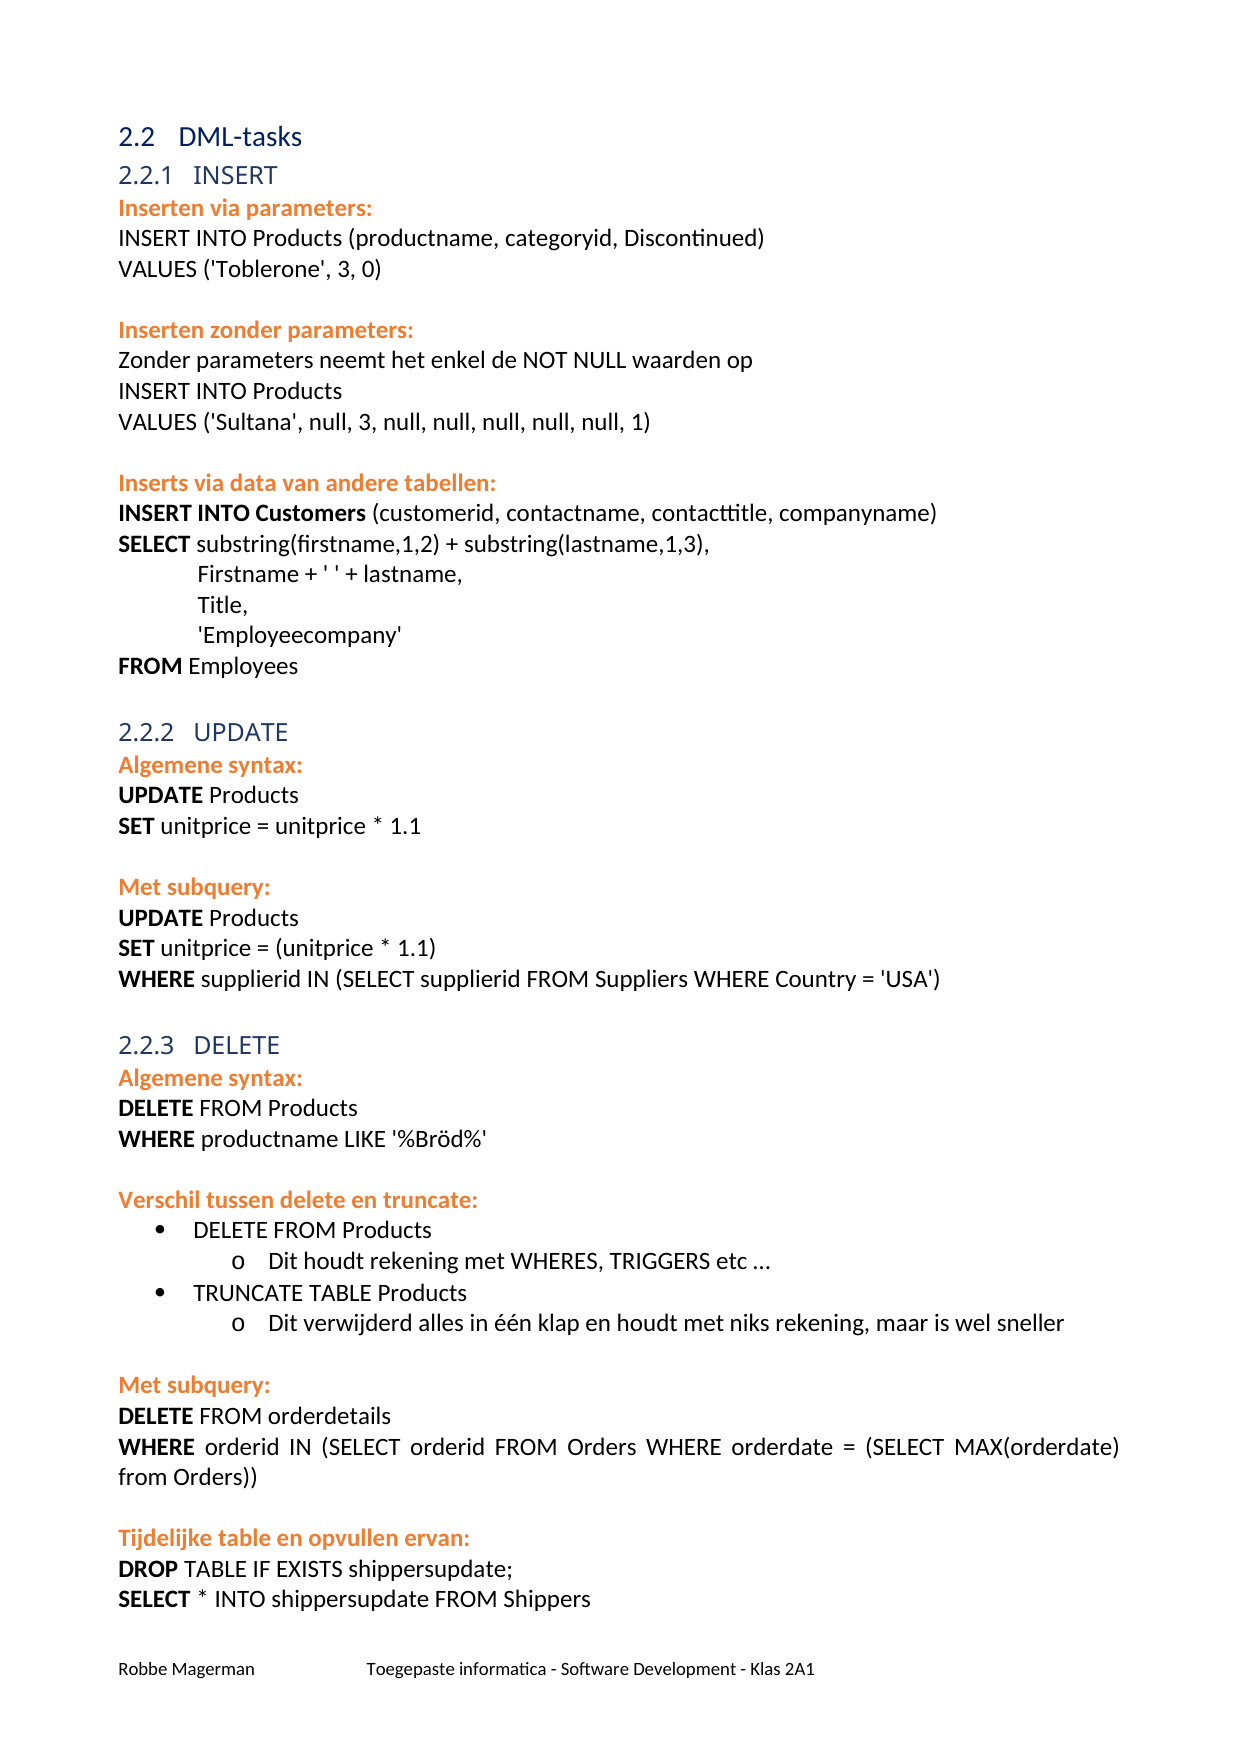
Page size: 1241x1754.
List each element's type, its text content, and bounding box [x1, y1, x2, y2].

text Algemene syntax: [118, 749, 1122, 779]
text WHERE productname LIKE '%Bröd%' [118, 1123, 1122, 1153]
text DELETE FROM Products [118, 1092, 1122, 1123]
text SELECT substring(firstname,1,2) + substring(lastname,1,3), [118, 528, 1122, 558]
subtitle DELETE [118, 1028, 1122, 1062]
text Met subquery: [118, 871, 1122, 902]
list Dit verwijderd alles in één klap en houdt met niks rekening, maar is wel sneller [231, 1307, 1122, 1339]
subtitle DML-tasks [118, 118, 1122, 154]
text Tijdelijke table en opvullen ervan: [118, 1522, 1122, 1553]
text DELETE FROM orderdetails [118, 1400, 1122, 1431]
text Algemene syntax: [118, 1062, 1122, 1092]
text Verschil tussen delete en truncate: [118, 1184, 1122, 1214]
subtitle UPDATE [118, 715, 1122, 749]
text Inserten zonder parameters: [118, 314, 1122, 344]
text INSERT INTO Products (productname, categoryid, Discontinued) [118, 222, 1122, 253]
text Title, [118, 589, 1122, 619]
text Firstname + ' ' + lastname, [118, 558, 1122, 589]
text VALUES ('Toblerone', 3, 0) [118, 253, 1122, 283]
text SET unitprice = (unitprice * 1.1) [118, 932, 1122, 963]
text Inserts via data van andere tabellen: [118, 467, 1122, 497]
text SELECT * INTO shippersupdate FROM Shippers [118, 1583, 1122, 1614]
text Met subquery: [118, 1370, 1122, 1400]
text DROP TABLE IF EXISTS shippersupdate; [118, 1553, 1122, 1583]
text WHERE orderid IN (SELECT orderid FROM Orders WHERE orderdate = (SELECT MAX(orderdate) from Orders)) [118, 1431, 1122, 1492]
text Inserten via parameters: [118, 192, 1122, 222]
text UPDATE Products [118, 779, 1122, 810]
text UPDATE Products [118, 902, 1122, 932]
text FROM Employees [118, 650, 1122, 680]
subtitle INSERT [118, 158, 1122, 192]
text Zonder parameters neemt het enkel de NOT NULL waarden op [118, 344, 1122, 375]
text VALUES ('Sultana', null, 3, null, null, null, null, null, 1) [118, 406, 1122, 436]
text 'Employeecompany' [118, 619, 1122, 650]
list DELETE FROM Products [156, 1214, 1122, 1245]
text INSERT INTO Products [118, 375, 1122, 406]
text WHERE supplierid IN (SELECT supplierid FROM Suppliers WHERE Country = 'USA') [118, 963, 1122, 993]
text SET unitprice = unitprice * 1.1 [118, 810, 1122, 841]
list TRUNCATE TABLE Products [156, 1277, 1122, 1307]
text INSERT INTO Customers (customerid, contactname, contacttitle, companyname) [118, 497, 1122, 528]
list Dit houdt rekening met WHERES, TRIGGERS etc … [231, 1245, 1122, 1277]
